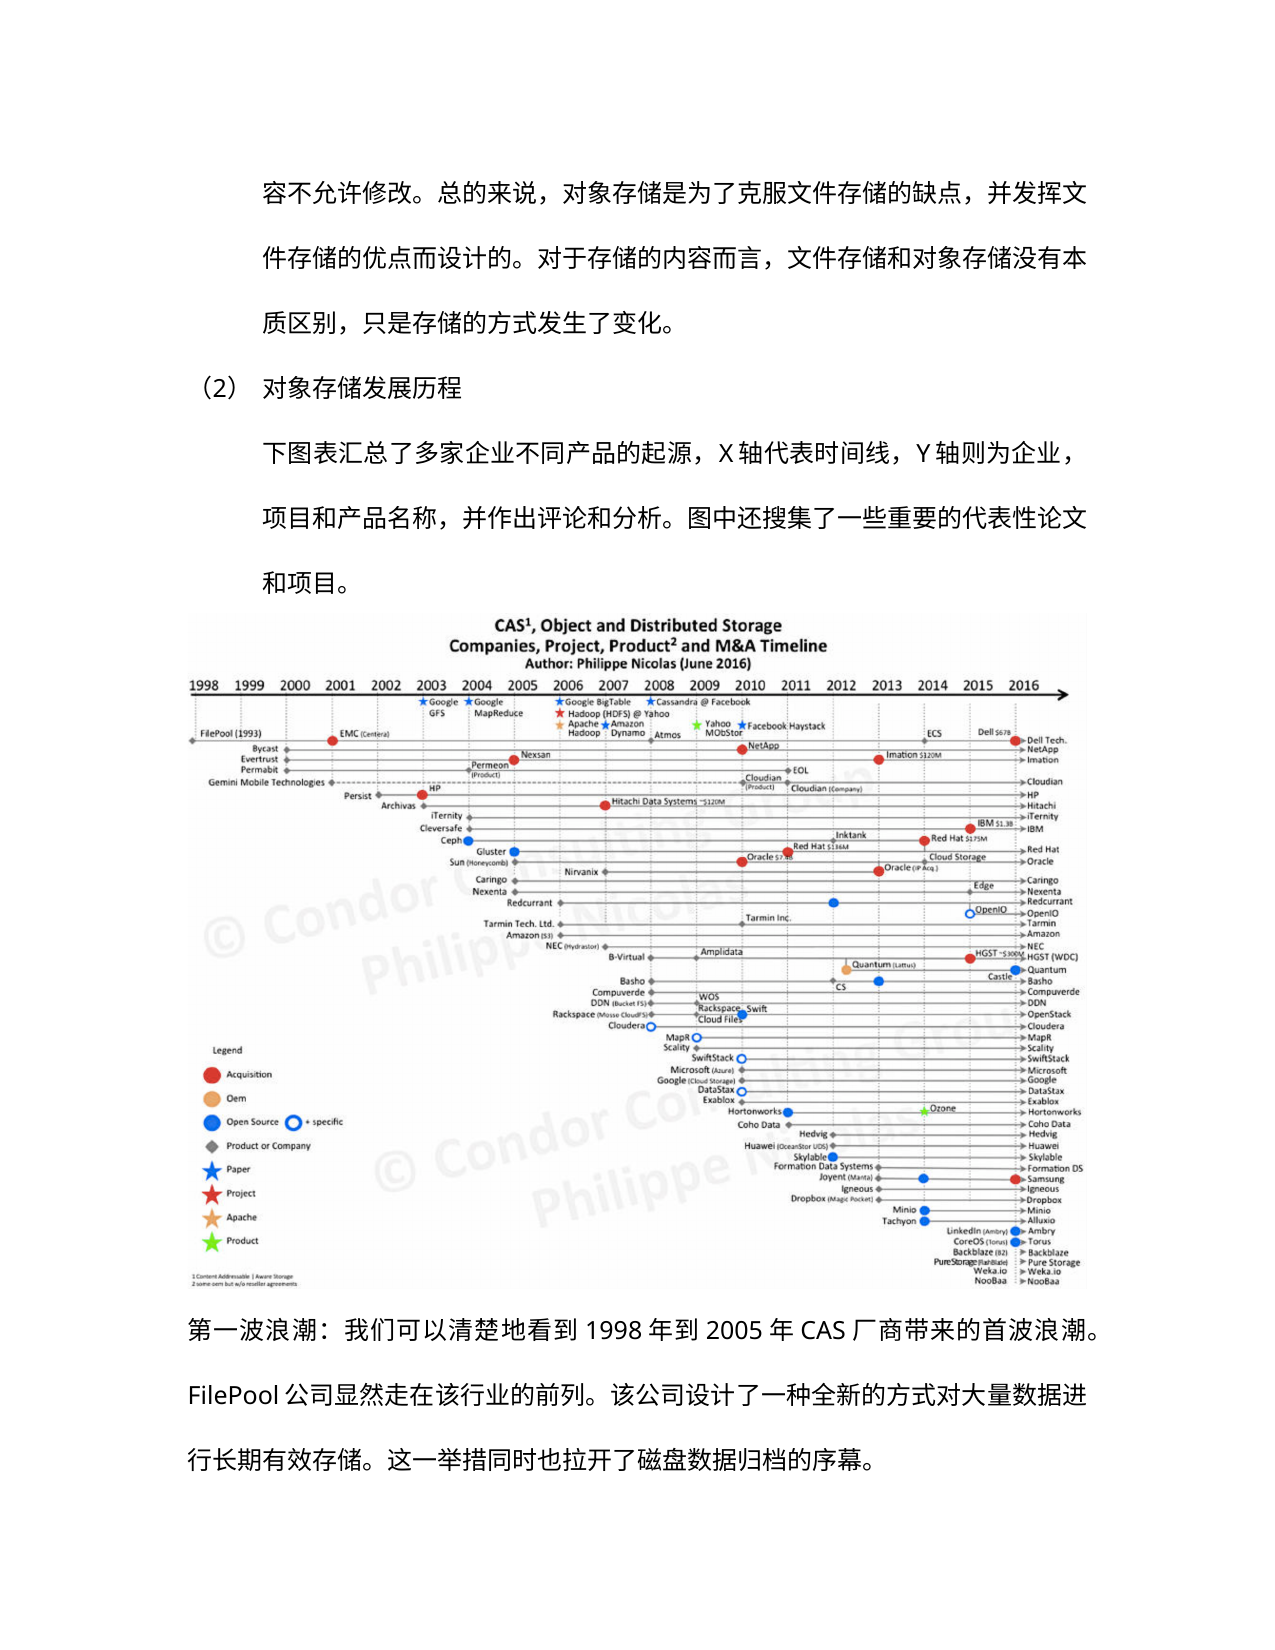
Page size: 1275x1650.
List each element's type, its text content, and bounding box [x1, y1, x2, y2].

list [262, 159, 1087, 354]
list 第一波浪潮：我们可以清楚地看到1998年到2005年CAS厂商带来的首波浪潮。FilePool公司显然走在该行业的前列。该公司设计了一种全新的方式对大量数据进行长期有效存储。这一举措同时也拉开了磁盘数据归档的序幕。 [187, 1296, 1087, 1491]
list 下图表汇总了多家企业不同产品的起源，X轴代表时间线，Y轴则为企业，项目和产品名称，并作出评论和分析。图中还搜集了一些重要的代表性论文和项目。 [262, 419, 1087, 613]
list 对象存储发展历程 [187, 354, 1087, 419]
picture [187, 613, 1088, 1289]
